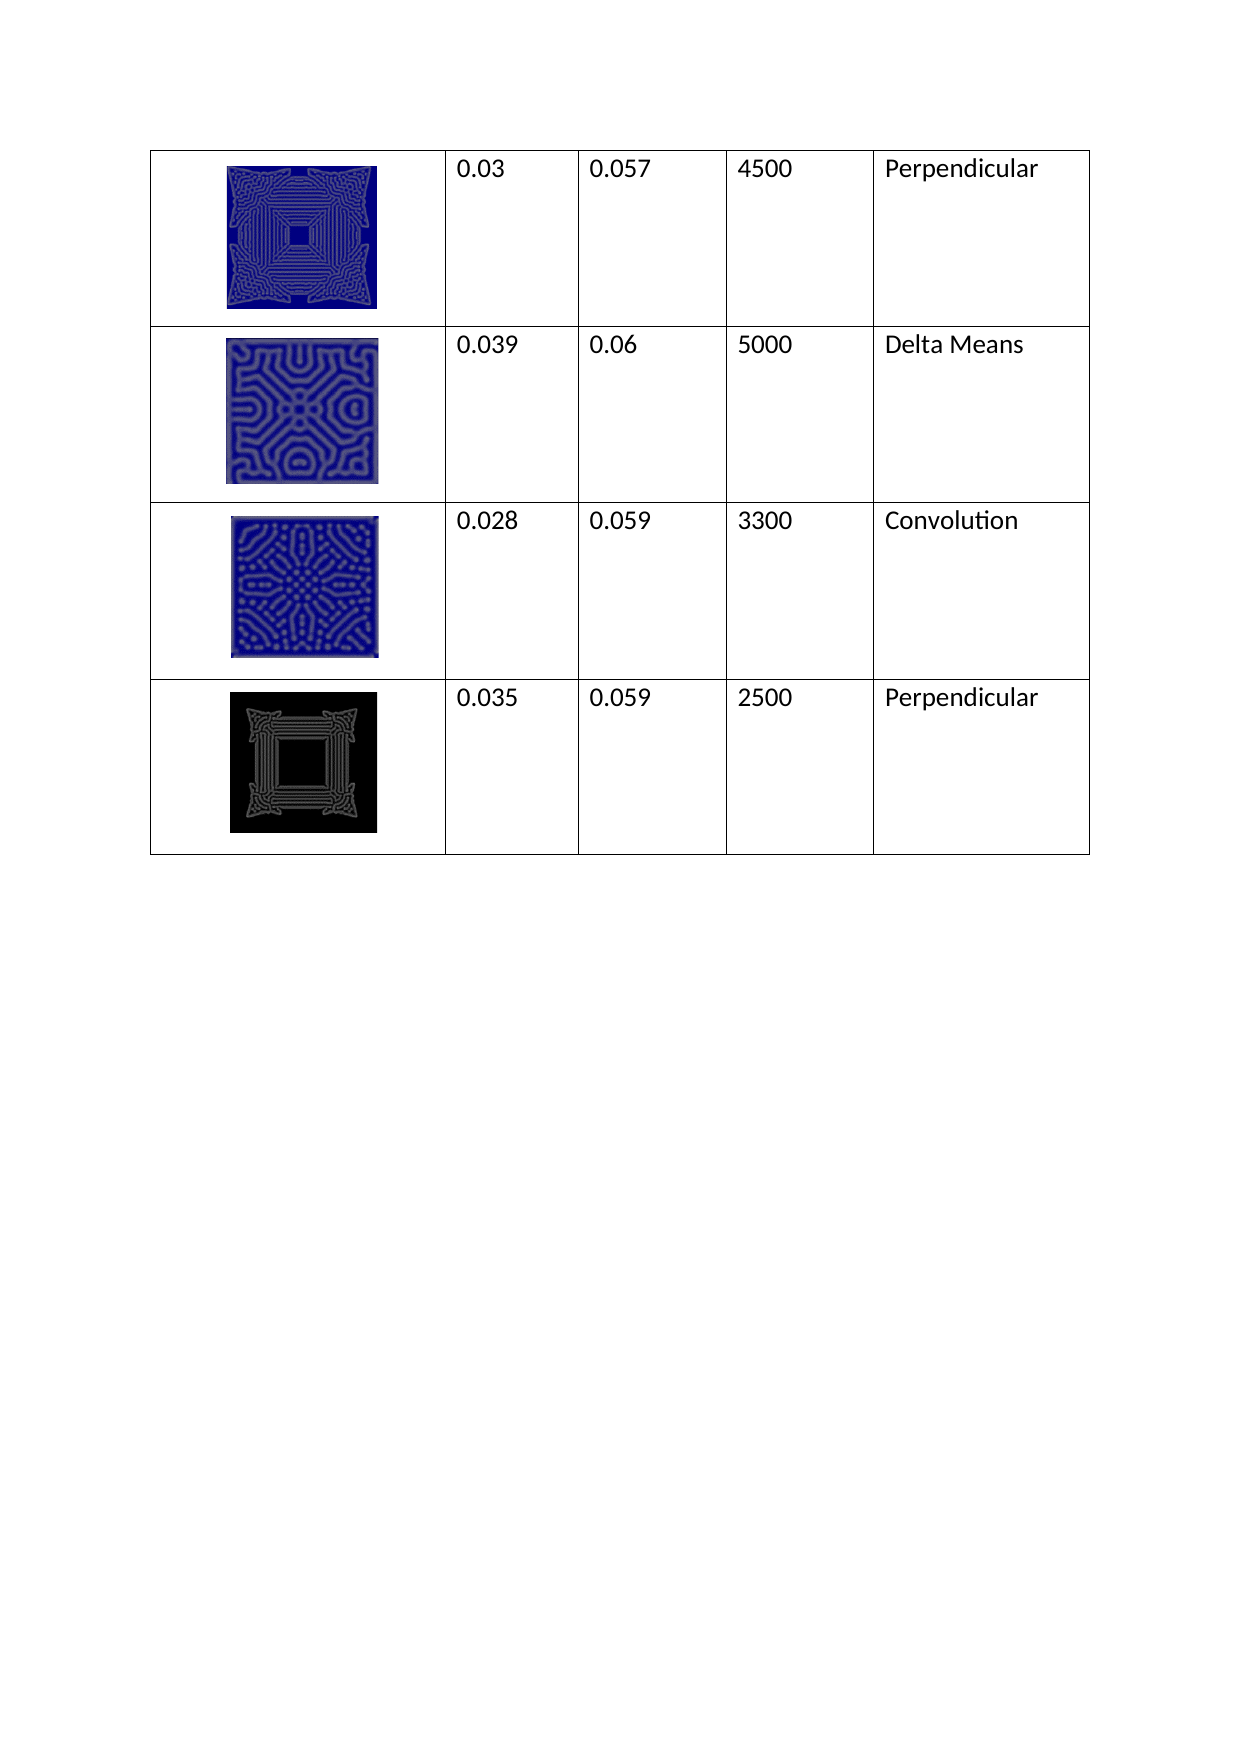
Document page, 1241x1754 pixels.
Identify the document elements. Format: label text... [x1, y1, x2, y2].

table_cell [151, 327, 445, 502]
picture [226, 166, 377, 309]
table_cell Convolution [874, 503, 1089, 679]
table_cell Perpendicular [874, 680, 1089, 853]
picture [226, 338, 379, 484]
table_cell 0.057 [579, 151, 726, 326]
table_cell 0.059 [579, 503, 726, 679]
table_cell [151, 680, 445, 853]
picture [230, 692, 378, 833]
table_cell [151, 503, 445, 679]
table_cell 4500 [727, 151, 873, 326]
table_cell 0.035 [446, 680, 578, 853]
table_cell 0.06 [579, 327, 726, 502]
table_cell 0.059 [579, 680, 726, 853]
table_cell Delta Means [874, 327, 1089, 502]
table_cell 3300 [727, 503, 873, 679]
table_cell 0.028 [446, 503, 578, 679]
table_cell 0.03 [446, 151, 578, 326]
table_cell 2500 [727, 680, 873, 853]
table_cell [151, 151, 445, 326]
picture [231, 516, 379, 658]
table_cell 5000 [727, 327, 873, 502]
table_cell 0.039 [446, 327, 578, 502]
table_cell Perpendicular [874, 151, 1089, 326]
